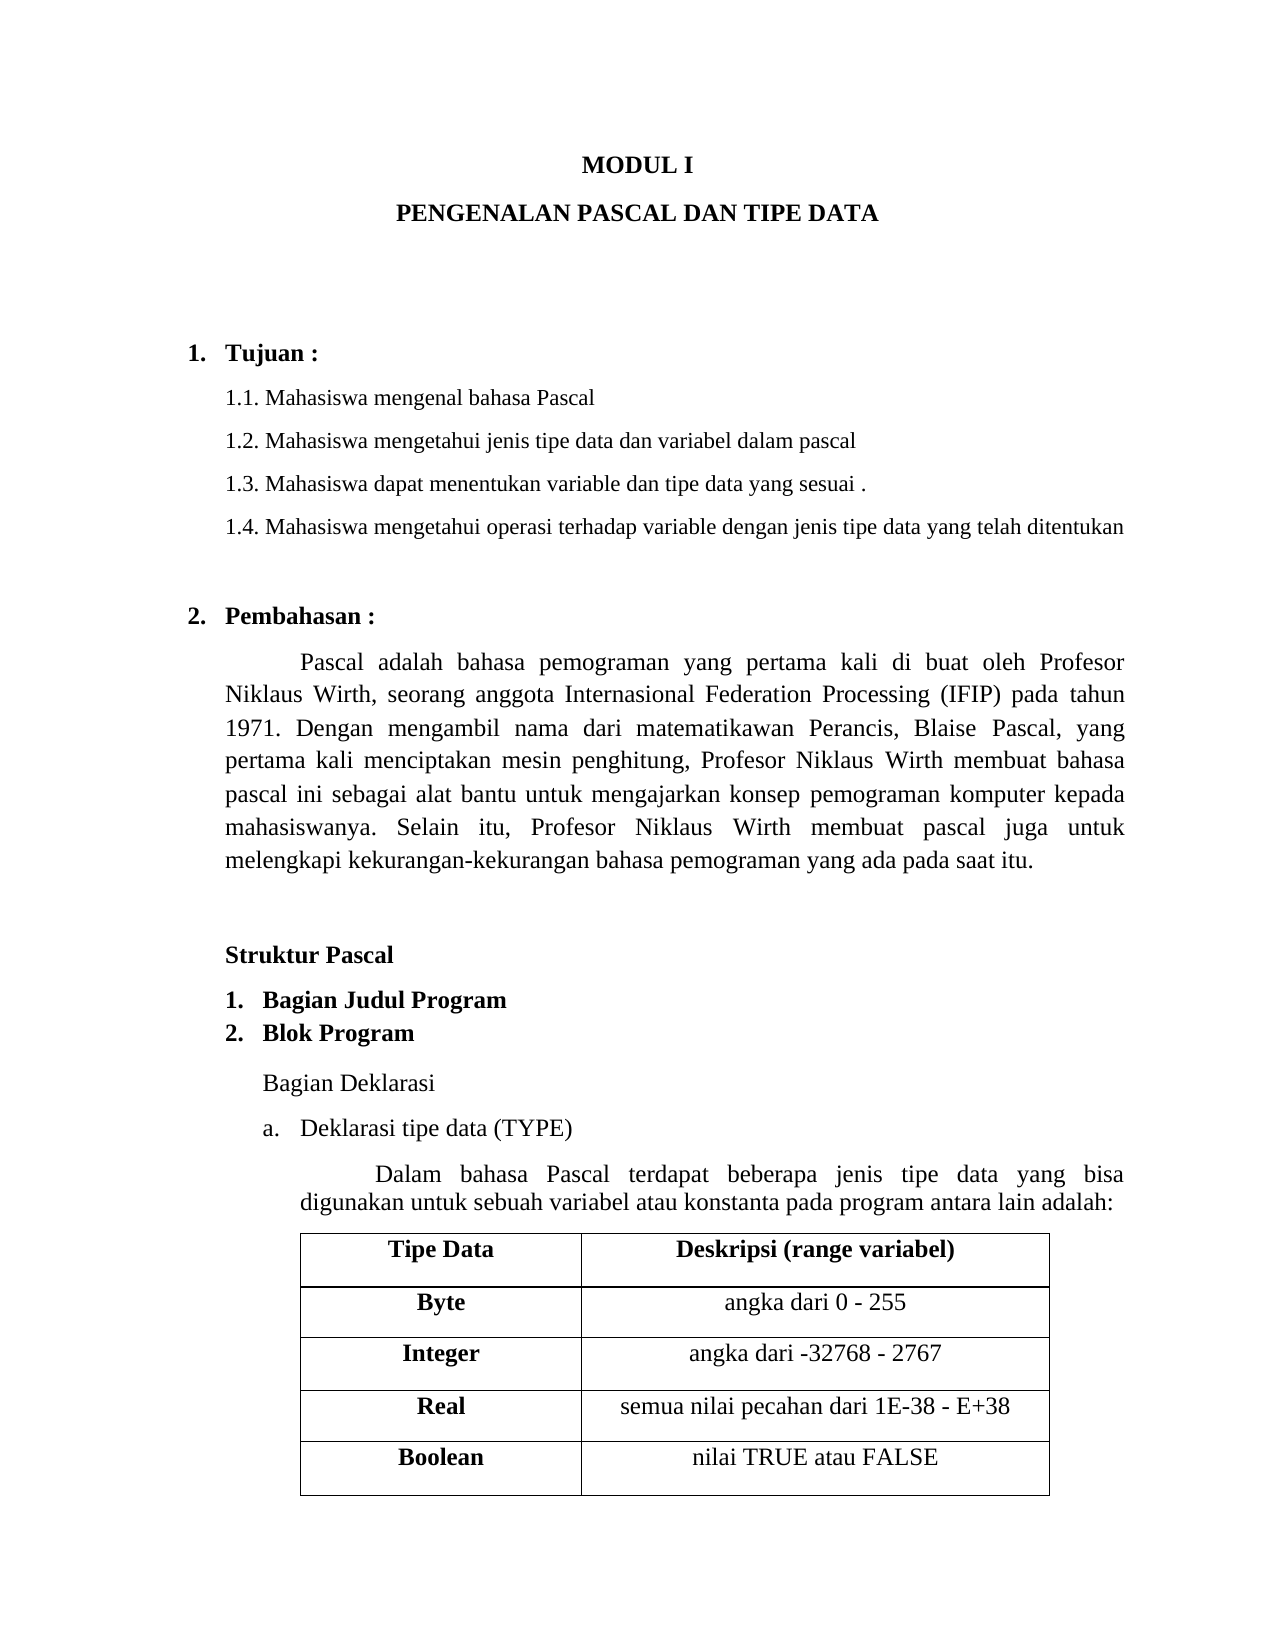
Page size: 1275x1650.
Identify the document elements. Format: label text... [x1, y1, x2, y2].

text PENGENALAN PASCAL DAN TIPE DATA [150, 198, 1125, 226]
table_cell Integer [301, 1338, 581, 1390]
list Pembahasan : [187, 601, 1125, 630]
table_header Tipe Data [301, 1234, 581, 1286]
table_cell angka dari -32768 - 2767 [582, 1338, 1049, 1390]
text Bagian Deklarasi [187, 1068, 1125, 1097]
table_header Deskripsi (range variabel) [582, 1234, 1049, 1286]
text 1.2. Mahasiswa mengetahui jenis tipe data dan variabel dalam pascal [225, 427, 1125, 453]
list Tujuan : [187, 338, 1125, 367]
table_cell angka dari 0 - 255 [582, 1288, 1049, 1337]
list Bagian Judul Program [225, 985, 1125, 1014]
text Struktur Pascal [225, 940, 1125, 968]
text 1.3. Mahasiswa dapat menentukan variable dan tipe data yang sesuai . [225, 470, 1125, 496]
table_cell Boolean [301, 1442, 581, 1494]
table_cell nilai TRUE atau FALSE [582, 1442, 1049, 1494]
text 1.1. Mahasiswa mengenal bahasa Pascal [225, 384, 1125, 410]
text 1.4. Mahasiswa mengetahui operasi terhadap variable dengan jenis tipe data yang telah ditentukan [225, 513, 1125, 539]
text Dalam bahasa Pascal terdapat beberapa jenis tipe data yang bisa digunakan untuk sebuah variabel atau konstanta pada program antara lain adalah: [300, 1159, 1125, 1216]
table_cell semua nilai pecahan dari 1E-38 - E+38 [582, 1391, 1049, 1441]
text MODUL I [150, 150, 1125, 179]
table_cell Byte [301, 1288, 581, 1337]
list Blok Program [225, 1018, 1125, 1047]
list Deklarasi tipe data (TYPE) [262, 1113, 1125, 1142]
table_cell Real [301, 1391, 581, 1441]
text Pascal adalah bahasa pemograman yang pertama kali di buat oleh Profesor Niklaus Wirth, seorang anggota Internasional Federation Processing (IFIP) pada tahun 1971. Dengan mengambil nama dari matematikawan Perancis, Blaise Pascal, yang pertama kali menciptakan mesin penghitung, Profesor Niklaus Wirth membuat bahasa pascal ini sebagai alat bantu untuk mengajarkan konsep pemograman komputer kepada mahasiswanya. Selain itu, Profesor Niklaus Wirth membuat pascal juga untuk melengkapi kekurangan-kekurangan bahasa pemograman yang ada pada saat itu. [225, 647, 1125, 873]
